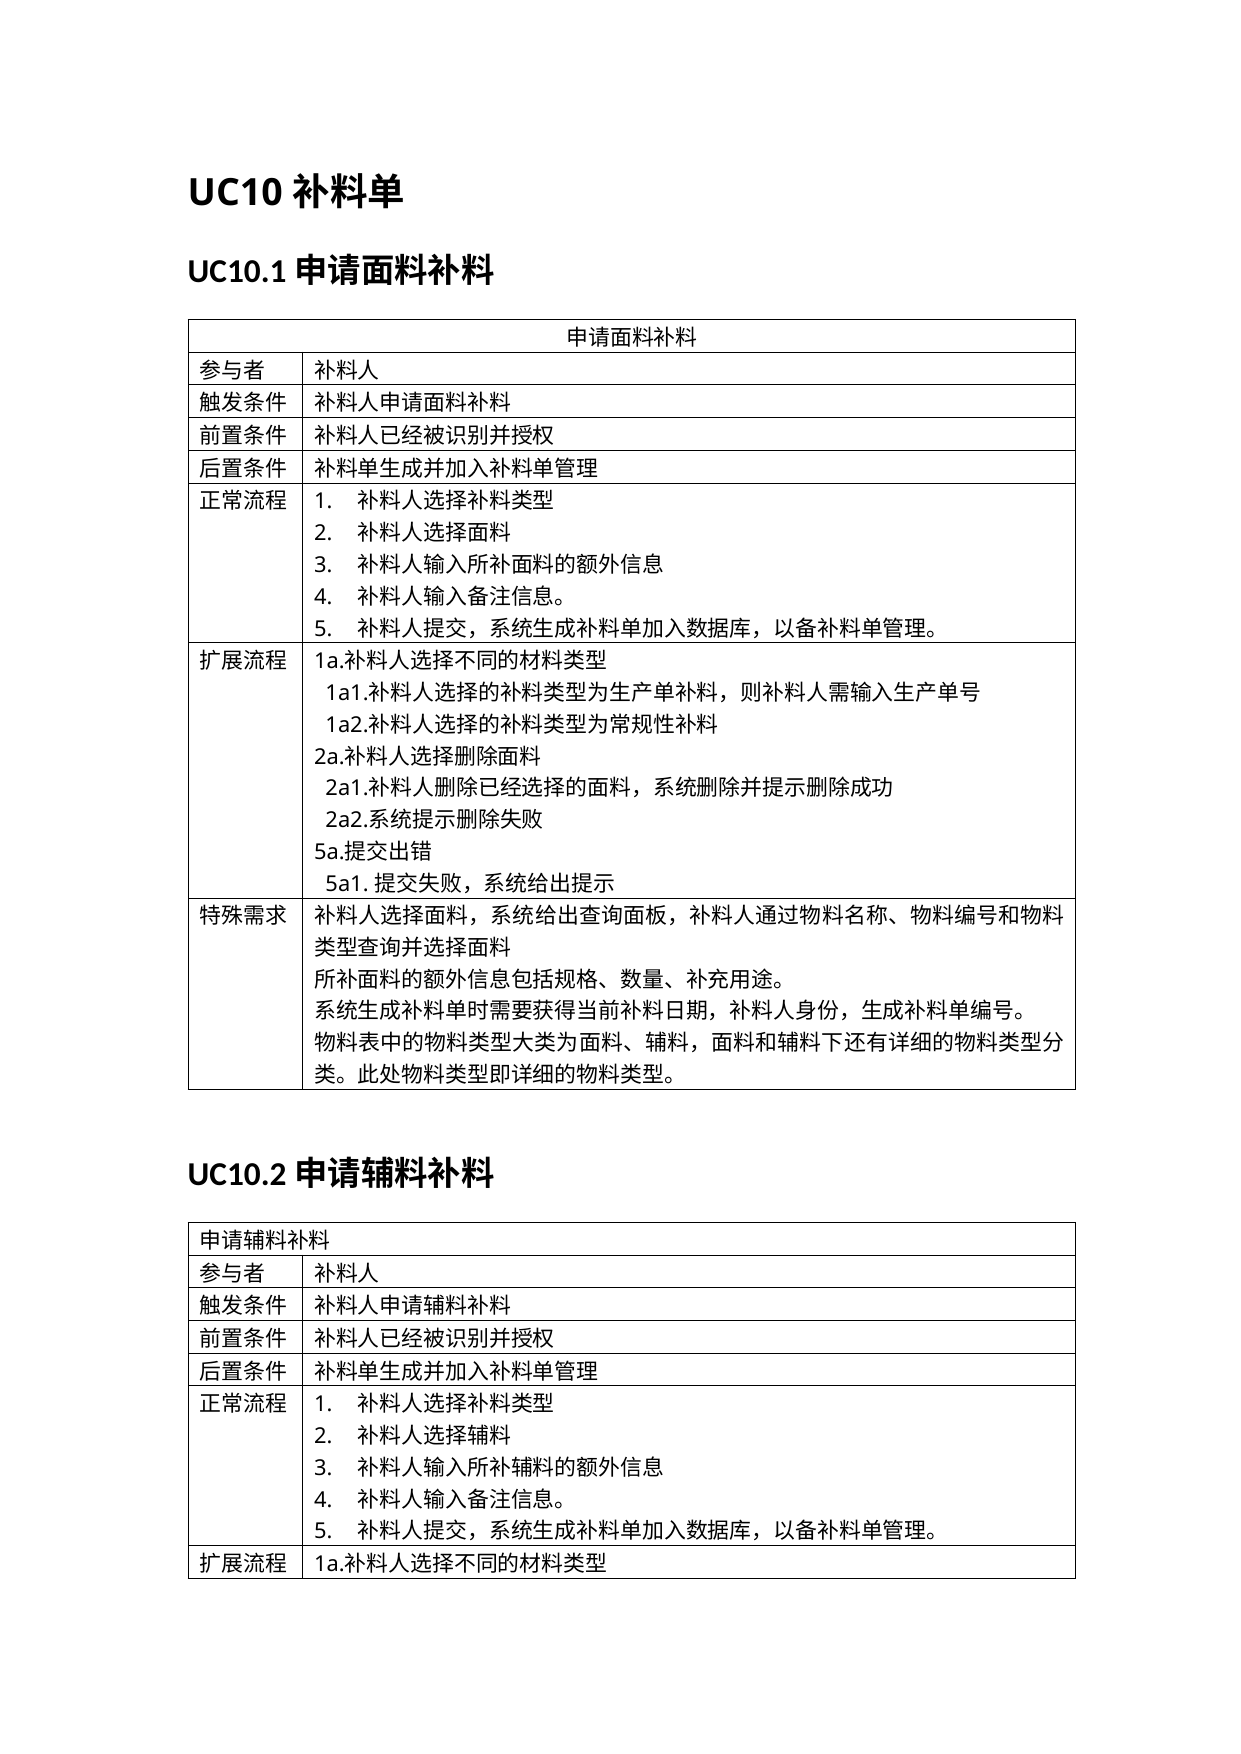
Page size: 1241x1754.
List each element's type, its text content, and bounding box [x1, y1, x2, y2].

table_cell 正常流程 [189, 1386, 302, 1545]
table_cell 补料人选择补料类型 补料人选择面料 补料人输入所补面料的额外信息 补料人输入备注信息。 补料人提交，系统生成补料单加入数据库，以备补料单管理。 [303, 484, 1075, 642]
table_cell 补料人 [303, 1256, 1075, 1287]
table_cell 触发条件 [189, 385, 302, 417]
table_cell 补料人已经被识别并授权 [303, 1321, 1075, 1353]
subtitle UC10.1 申请面料补料 [187, 243, 1053, 292]
table_cell 触发条件 [189, 1288, 302, 1320]
table_cell 后置条件 [189, 451, 302, 482]
subtitle UC10.2 申请辅料补料 [187, 1146, 1053, 1195]
table_cell 扩展流程 [189, 1546, 302, 1578]
subtitle UC10 补料单 [187, 162, 1053, 216]
table_cell 补料单生成并加入补料单管理 [303, 451, 1075, 482]
table_cell 补料人申请辅料补料 [303, 1288, 1075, 1320]
table_cell 补料人选择面料，系统给出查询面板，补料人通过物料名称、物料编号和物料类型查询并选择面料 所补面料的额外信息包括规格、数量、补充用途。 系统生成补料单时需要获得当前补料日期，补料人身份，生成补料单编号。 物料表中的物料类型大类为面料、辅料，面料和辅料下还有详细的物料类型分类。此处物料类型即详细的物料类型。 [303, 899, 1075, 1088]
table_cell 补料单生成并加入补料单管理 [303, 1354, 1075, 1385]
table_cell 补料人 [303, 353, 1075, 384]
table_cell 扩展流程 [189, 643, 302, 897]
table_cell 1a.补料人选择不同的材料类型 1a1.补料人选择的补料类型为生产单补料，则补料人需输入生产单号 1a2.补料人选择的补料类型为常规性补料 2a.补料人选择删除面料 2a1.补料人删除已经选择的面料，系统删除并提示删除成功 2a2.系统提示删除失败 5a.提交出错 5a1. 提交失败，系统给出提示 [303, 643, 1075, 897]
table_header 申请面料补料 [189, 320, 1075, 352]
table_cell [303, 1546, 1075, 1578]
table_cell 补料人选择补料类型 补料人选择辅料 补料人输入所补辅料的额外信息 补料人输入备注信息。 补料人提交，系统生成补料单加入数据库，以备补料单管理。 [303, 1386, 1075, 1545]
table_cell 前置条件 [189, 418, 302, 450]
table_cell 前置条件 [189, 1321, 302, 1353]
table_cell 补料人已经被识别并授权 [303, 418, 1075, 450]
table_cell 特殊需求 [189, 899, 302, 1088]
table_cell 参与者 [189, 1256, 302, 1287]
table_cell 参与者 [189, 353, 302, 384]
table_cell 补料人申请面料补料 [303, 385, 1075, 417]
table_cell 后置条件 [189, 1354, 302, 1385]
table_header 申请辅料补料 [189, 1223, 1075, 1254]
table_cell 正常流程 [189, 484, 302, 642]
